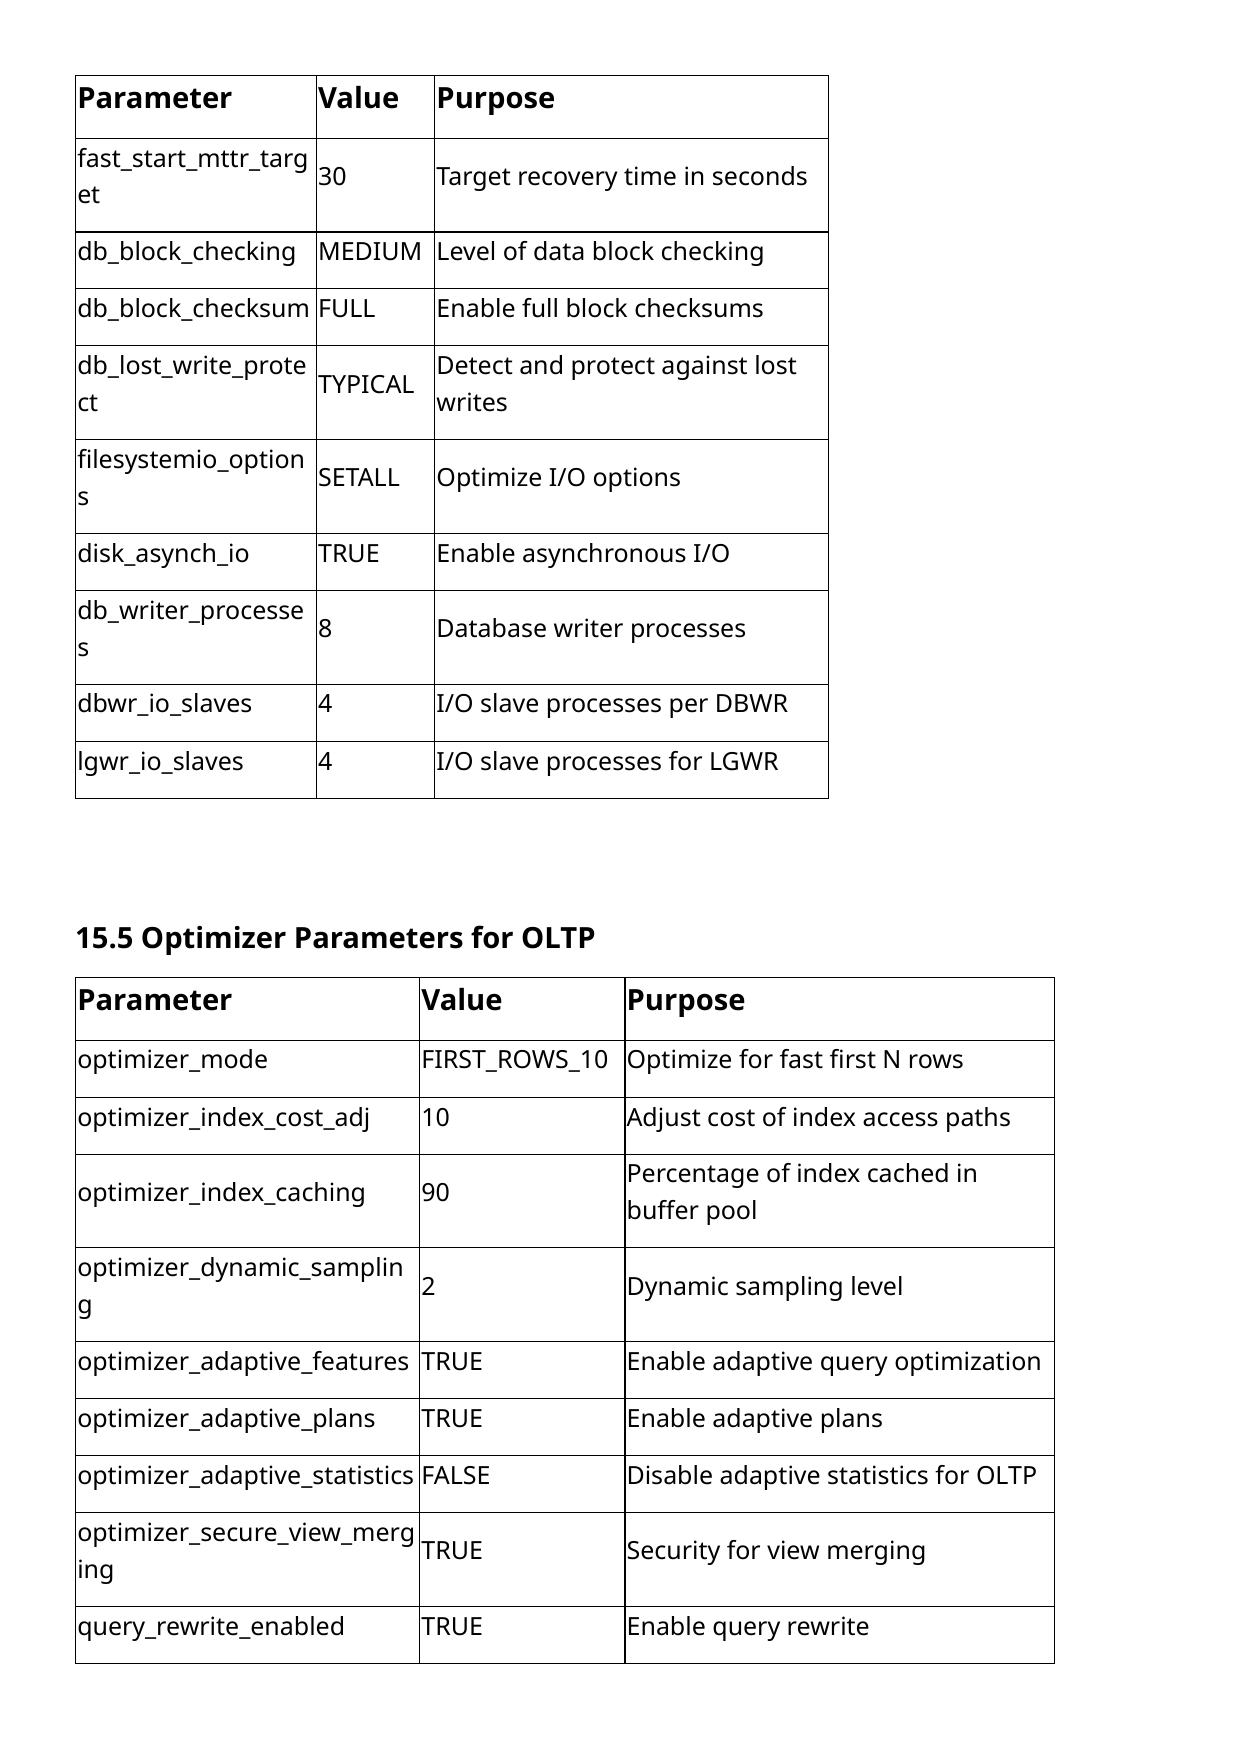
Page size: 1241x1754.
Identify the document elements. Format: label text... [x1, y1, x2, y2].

table_cell 30 [317, 139, 434, 231]
table_cell I/O slave processes for LGWR [435, 742, 828, 797]
table_cell FALSE [420, 1456, 624, 1512]
table_cell Target recovery time in seconds [435, 139, 828, 231]
table_cell Enable adaptive query optimization [626, 1342, 1054, 1398]
table_header Value [317, 76, 434, 138]
table_cell optimizer_adaptive_statistics [76, 1456, 419, 1512]
table_cell TYPICAL [317, 346, 434, 439]
table_cell 8 [317, 591, 434, 683]
table_header Parameter [76, 978, 419, 1039]
table_cell optimizer_adaptive_plans [76, 1399, 419, 1455]
table_cell TRUE [420, 1399, 624, 1455]
table_cell Enable asynchronous I/O [435, 534, 828, 590]
table_cell query_rewrite_enabled [76, 1607, 419, 1663]
table_cell 10 [420, 1098, 624, 1153]
table_cell TRUE [420, 1607, 624, 1663]
table_cell Percentage of index cached in buffer pool [626, 1155, 1054, 1247]
text 15.5 Optimizer Parameters for OLTP [75, 917, 1165, 957]
table_cell optimizer_secure_view_merging [76, 1513, 419, 1606]
table_cell optimizer_adaptive_features [76, 1342, 419, 1398]
table_cell optimizer_mode [76, 1041, 419, 1097]
table_cell filesystemio_options [76, 440, 316, 533]
table_cell Optimize for fast first N rows [626, 1041, 1054, 1097]
table_cell Security for view merging [626, 1513, 1054, 1606]
table_cell Enable full block checksums [435, 289, 828, 345]
table_cell Level of data block checking [435, 233, 828, 288]
table_cell 90 [420, 1155, 624, 1247]
table_cell optimizer_dynamic_sampling [76, 1248, 419, 1341]
table_cell Dynamic sampling level [626, 1248, 1054, 1341]
table_cell TRUE [420, 1342, 624, 1398]
table_cell FIRST_ROWS_10 [420, 1041, 624, 1097]
table_cell Disable adaptive statistics for OLTP [626, 1456, 1054, 1512]
table_cell db_block_checksum [76, 289, 316, 345]
table_cell Optimize I/O options [435, 440, 828, 533]
table_header Purpose [626, 978, 1054, 1039]
table_cell FULL [317, 289, 434, 345]
table_cell Database writer processes [435, 591, 828, 683]
table_cell TRUE [420, 1513, 624, 1606]
table_cell lgwr_io_slaves [76, 742, 316, 797]
table_cell db_block_checking [76, 233, 316, 288]
table_cell db_lost_write_protect [76, 346, 316, 439]
table_cell Enable adaptive plans [626, 1399, 1054, 1455]
table_cell optimizer_index_cost_adj [76, 1098, 419, 1153]
table_cell 2 [420, 1248, 624, 1341]
table_cell Enable query rewrite [626, 1607, 1054, 1663]
table_cell db_writer_processes [76, 591, 316, 683]
table_cell I/O slave processes per DBWR [435, 685, 828, 741]
table_cell dbwr_io_slaves [76, 685, 316, 741]
table_cell Adjust cost of index access paths [626, 1098, 1054, 1153]
table_cell optimizer_index_caching [76, 1155, 419, 1247]
table_cell SETALL [317, 440, 434, 533]
table_cell MEDIUM [317, 233, 434, 288]
table_cell 4 [317, 742, 434, 797]
table_header Value [420, 978, 624, 1039]
table_cell fast_start_mttr_target [76, 139, 316, 231]
table_cell Detect and protect against lost writes [435, 346, 828, 439]
table_cell disk_asynch_io [76, 534, 316, 590]
table_header Parameter [76, 76, 316, 138]
table_cell 4 [317, 685, 434, 741]
table_header Purpose [435, 76, 828, 138]
table_cell TRUE [317, 534, 434, 590]
